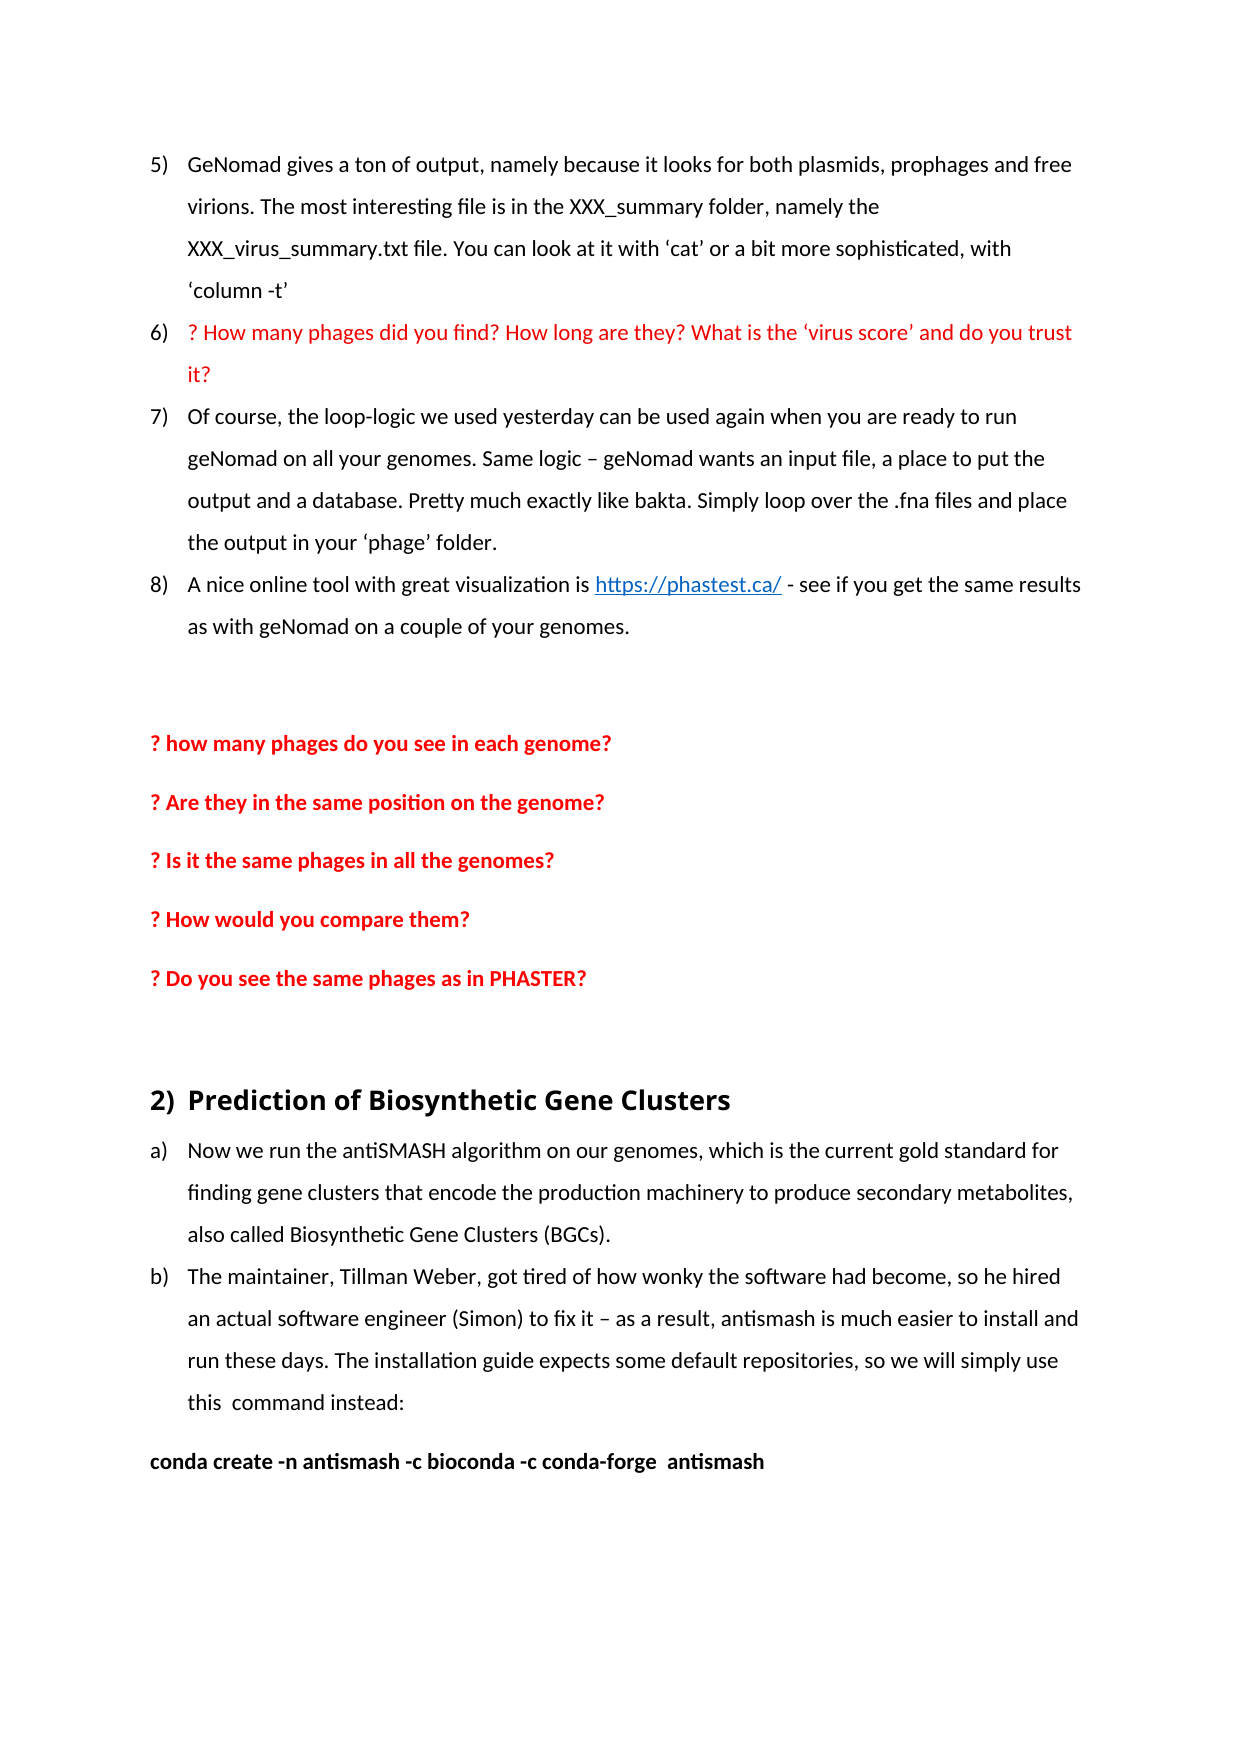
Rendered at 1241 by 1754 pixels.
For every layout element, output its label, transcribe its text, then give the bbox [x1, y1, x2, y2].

list GeNomad gives a ton of output, namely because it looks for both plasmids, prophages and free virions. The most interesting file is in the XXX_summary folder, namely the XXX_virus_summary.txt file. You can look at it with ‘cat’ or a bit more sophisticated, with ‘column -t’ [150, 150, 1090, 304]
text ? Do you see the same phages as in PHASTER? [150, 964, 1090, 992]
text ? how many phages do you see in each genome? [150, 729, 1090, 757]
text ? Are they in the same position on the genome? [150, 788, 1090, 816]
list ? How many phages did you find? How long are they? What is the ‘virus score’ and do you trust it? [150, 318, 1090, 388]
text conda create -n antismash -c bioconda -c conda-forge antismash [150, 1447, 1090, 1475]
subtitle Prediction of Biosynthetic Gene Clusters [150, 1081, 1090, 1118]
list The maintainer, Tillman Weber, got tired of how wonky the software had become, so he hired an actual software engineer (Simon) to fix it – as a result, antismash is much easier to install and run these days. The installation guide expects some default repositories, so we will simply use this command instead: [150, 1262, 1090, 1416]
text ? How would you compare them? [150, 905, 1090, 933]
list Now we run the antiSMASH algorithm on our genomes, which is the current gold standard for finding gene clusters that encode the production machinery to produce secondary metabolites, also called Biosynthetic Gene Clusters (BGCs). [150, 1136, 1090, 1248]
list Of course, the loop-logic we used yesterday can be used again when you are ready to run geNomad on all your genomes. Same logic – geNomad wants an input file, a place to put the output and a database. Pretty much exactly like bakta. Simply loop over the .fna files and place the output in your ‘phage’ folder. [150, 402, 1090, 556]
text ? Is it the same phages in all the genomes? [150, 846, 1090, 874]
list A nice online tool with great visualization is https://phastest.ca/ - see if you get the same results as with geNomad on a couple of your genomes. [150, 570, 1090, 640]
